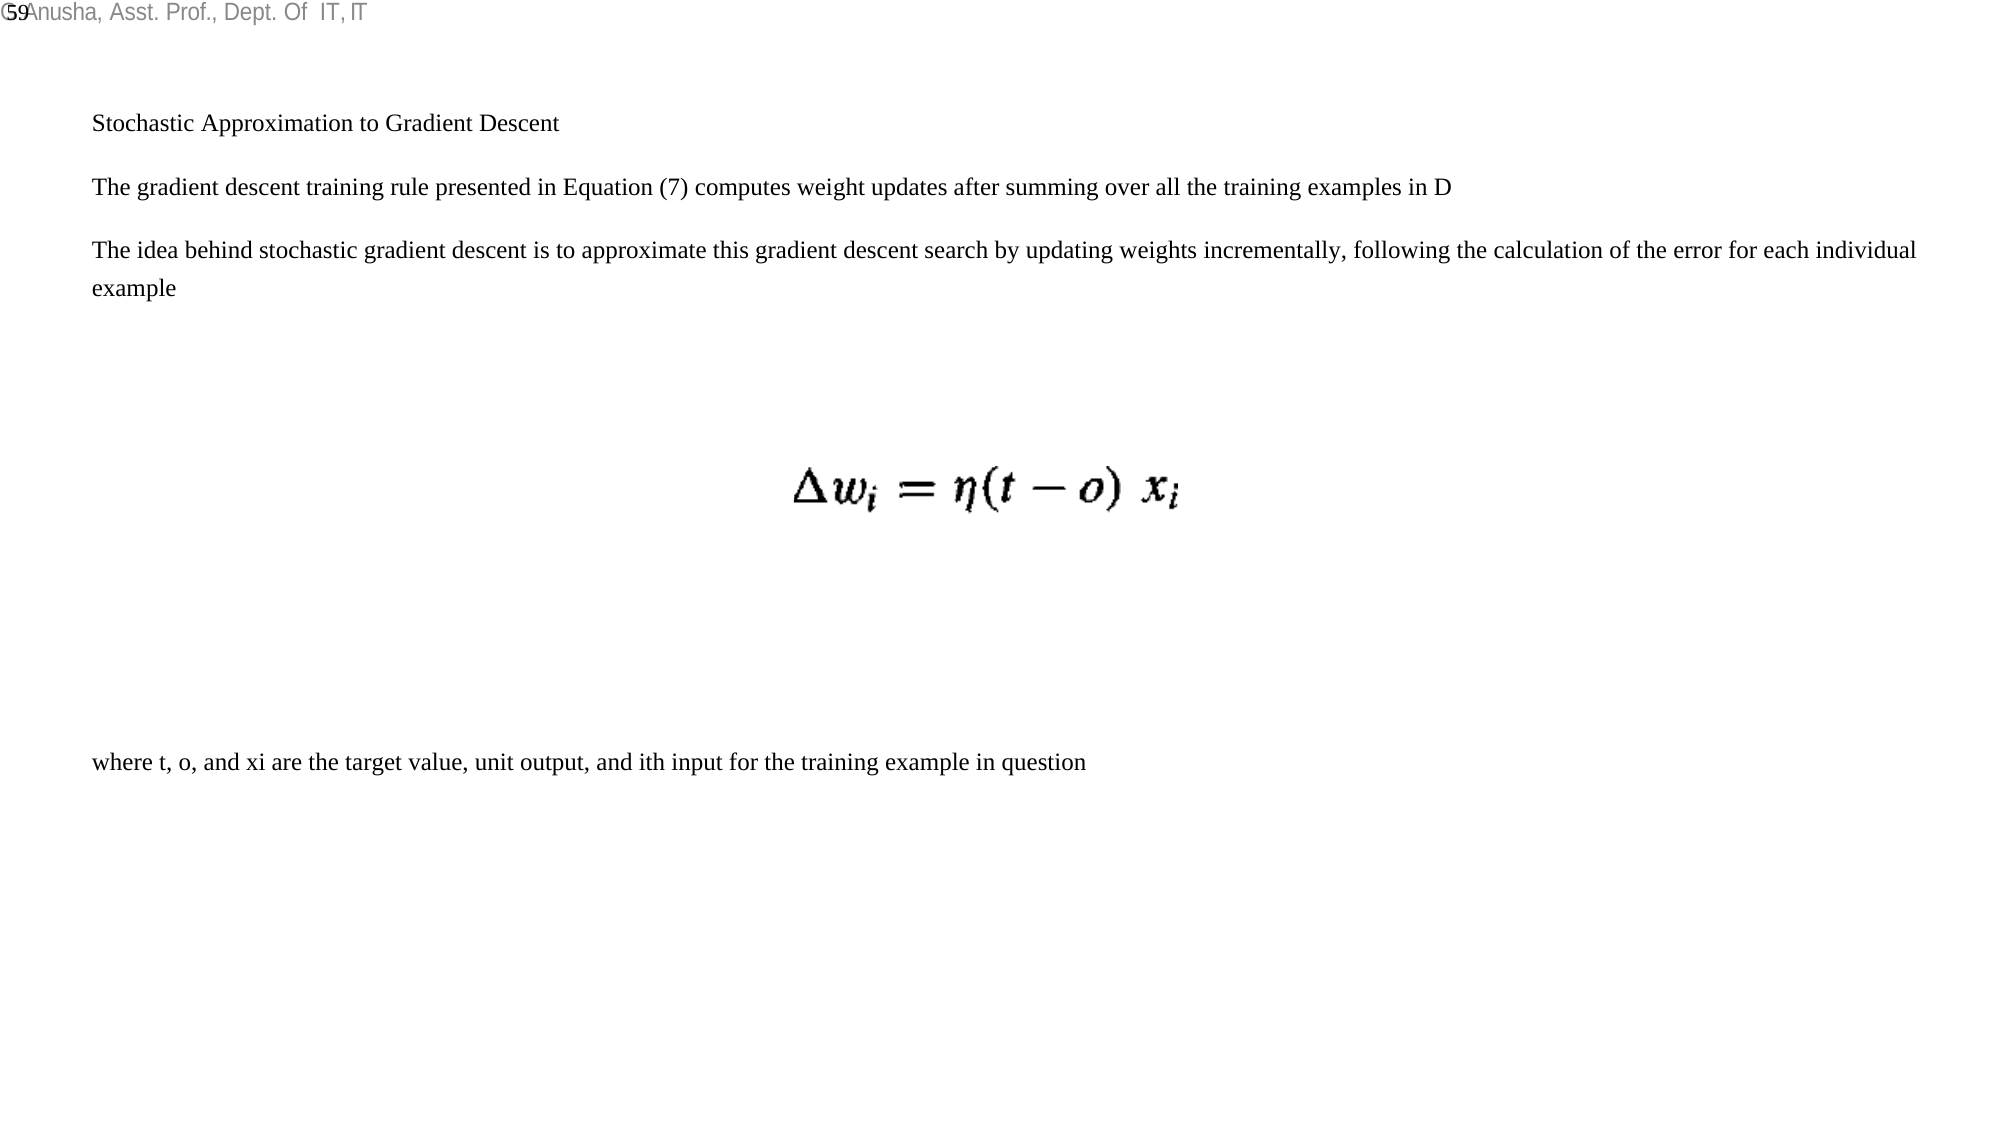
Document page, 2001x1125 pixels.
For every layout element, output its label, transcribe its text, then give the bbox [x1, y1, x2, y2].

picture [793, 466, 1178, 514]
subtitle where t, o, and xi are the target value, unit output, and ith input for the training example in question [92, 747, 1950, 776]
subtitle The gradient descent training rule presented in Equation (7) computes weight updates after summing over all the training examples in D [92, 172, 1950, 200]
subtitle Stochastic Approximation to Gradient Descent [92, 108, 1950, 137]
subtitle The idea behind stochastic gradient descent is to approximate this gradient descent search by updating weights incrementally, following the calculation of the error for each individual example [92, 235, 1950, 302]
